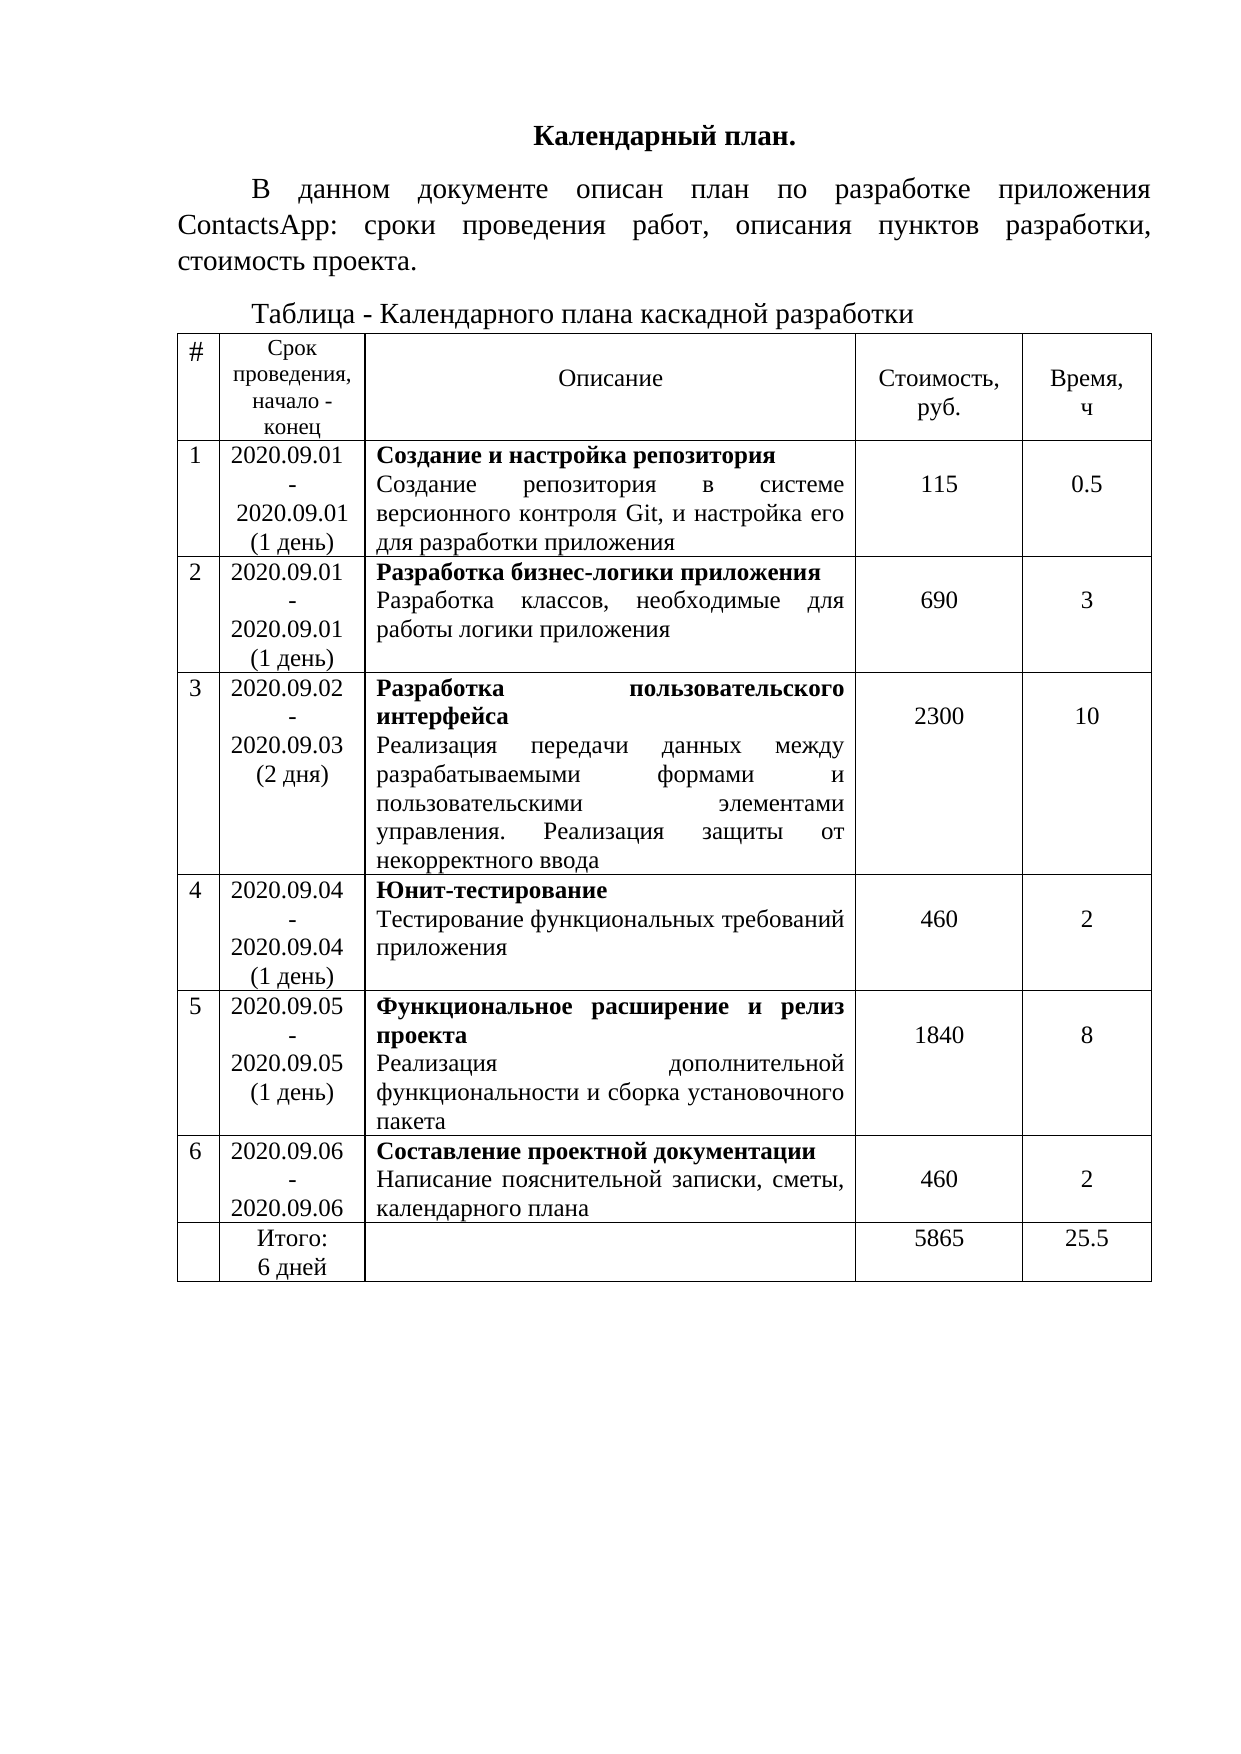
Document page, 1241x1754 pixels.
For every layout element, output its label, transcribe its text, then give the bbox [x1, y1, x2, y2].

table_cell 2020.09.02 - 2020.09.03 (2 дня) [220, 673, 364, 874]
table_cell 8 [1023, 991, 1151, 1135]
text Календарный план. [177, 118, 1152, 152]
table_cell [178, 1223, 219, 1281]
table_cell 10 [1023, 673, 1151, 874]
table_header Время, ч [1023, 334, 1151, 439]
table_header Стоимость, руб. [856, 334, 1022, 439]
table_cell 115 [856, 441, 1022, 556]
table_cell 2020.09.04 - 2020.09.04 (1 день) [220, 875, 364, 990]
table_header Описание [366, 334, 855, 439]
table_cell 2020.09.06 - 2020.09.06 [220, 1136, 364, 1222]
table_cell 690 [856, 557, 1022, 672]
table_cell 6 [178, 1136, 219, 1222]
table_cell Разработка бизнес-логики приложения Разработка классов, необходимые для работы логики приложения [366, 557, 855, 672]
table_cell 25.5 [1023, 1223, 1151, 1281]
table_cell 460 [856, 875, 1022, 990]
table_cell 2020.09.01 - 2020.09.01 (1 день) [220, 441, 364, 556]
table_cell 460 [856, 1136, 1022, 1222]
table_cell Юнит-тестирование Тестирование функциональных требований приложения [366, 875, 855, 990]
text Таблица - Календарного плана каскадной разработки [177, 296, 1152, 329]
table_cell 3 [1023, 557, 1151, 672]
table_cell 2 [1023, 875, 1151, 990]
table_cell 5 [178, 991, 219, 1135]
table_header # [178, 334, 219, 439]
table_cell 2300 [856, 673, 1022, 874]
table_cell 5865 [856, 1223, 1022, 1281]
table_cell 1 [178, 441, 219, 556]
table_cell Итого: 6 дней [220, 1223, 364, 1281]
table_cell Создание и настройка репозитория Создание репозитория в системе версионного контроля Git, и настройка его для разработки приложения [366, 441, 855, 556]
table_cell [366, 1223, 855, 1281]
table_cell 3 [178, 673, 219, 874]
table_cell 1840 [856, 991, 1022, 1135]
table_cell 4 [178, 875, 219, 990]
table_cell Составление проектной документации Написание пояснительной записки, сметы, календарного плана [366, 1136, 855, 1222]
text В данном документе описан план по разработке приложения ContactsApp: сроки проведения работ, описания пунктов разработки, стоимость проекта. [177, 171, 1152, 277]
table_cell Разработка пользовательского интерфейса Реализация передачи данных между разрабатываемыми формами и пользовательскими элементами управления. Реализация защиты от некорректного ввода [366, 673, 855, 874]
table_cell 2 [178, 557, 219, 672]
table_cell 0.5 [1023, 441, 1151, 556]
table_header Срок проведения, начало - конец [220, 334, 364, 439]
table_cell Функциональное расширение и релиз проекта Реализация дополнительной функциональности и сборка установочного пакета [366, 991, 855, 1135]
table_cell 2020.09.01 - 2020.09.01 (1 день) [220, 557, 364, 672]
table_cell 2020.09.05 - 2020.09.05 (1 день) [220, 991, 364, 1135]
table_cell 2 [1023, 1136, 1151, 1222]
